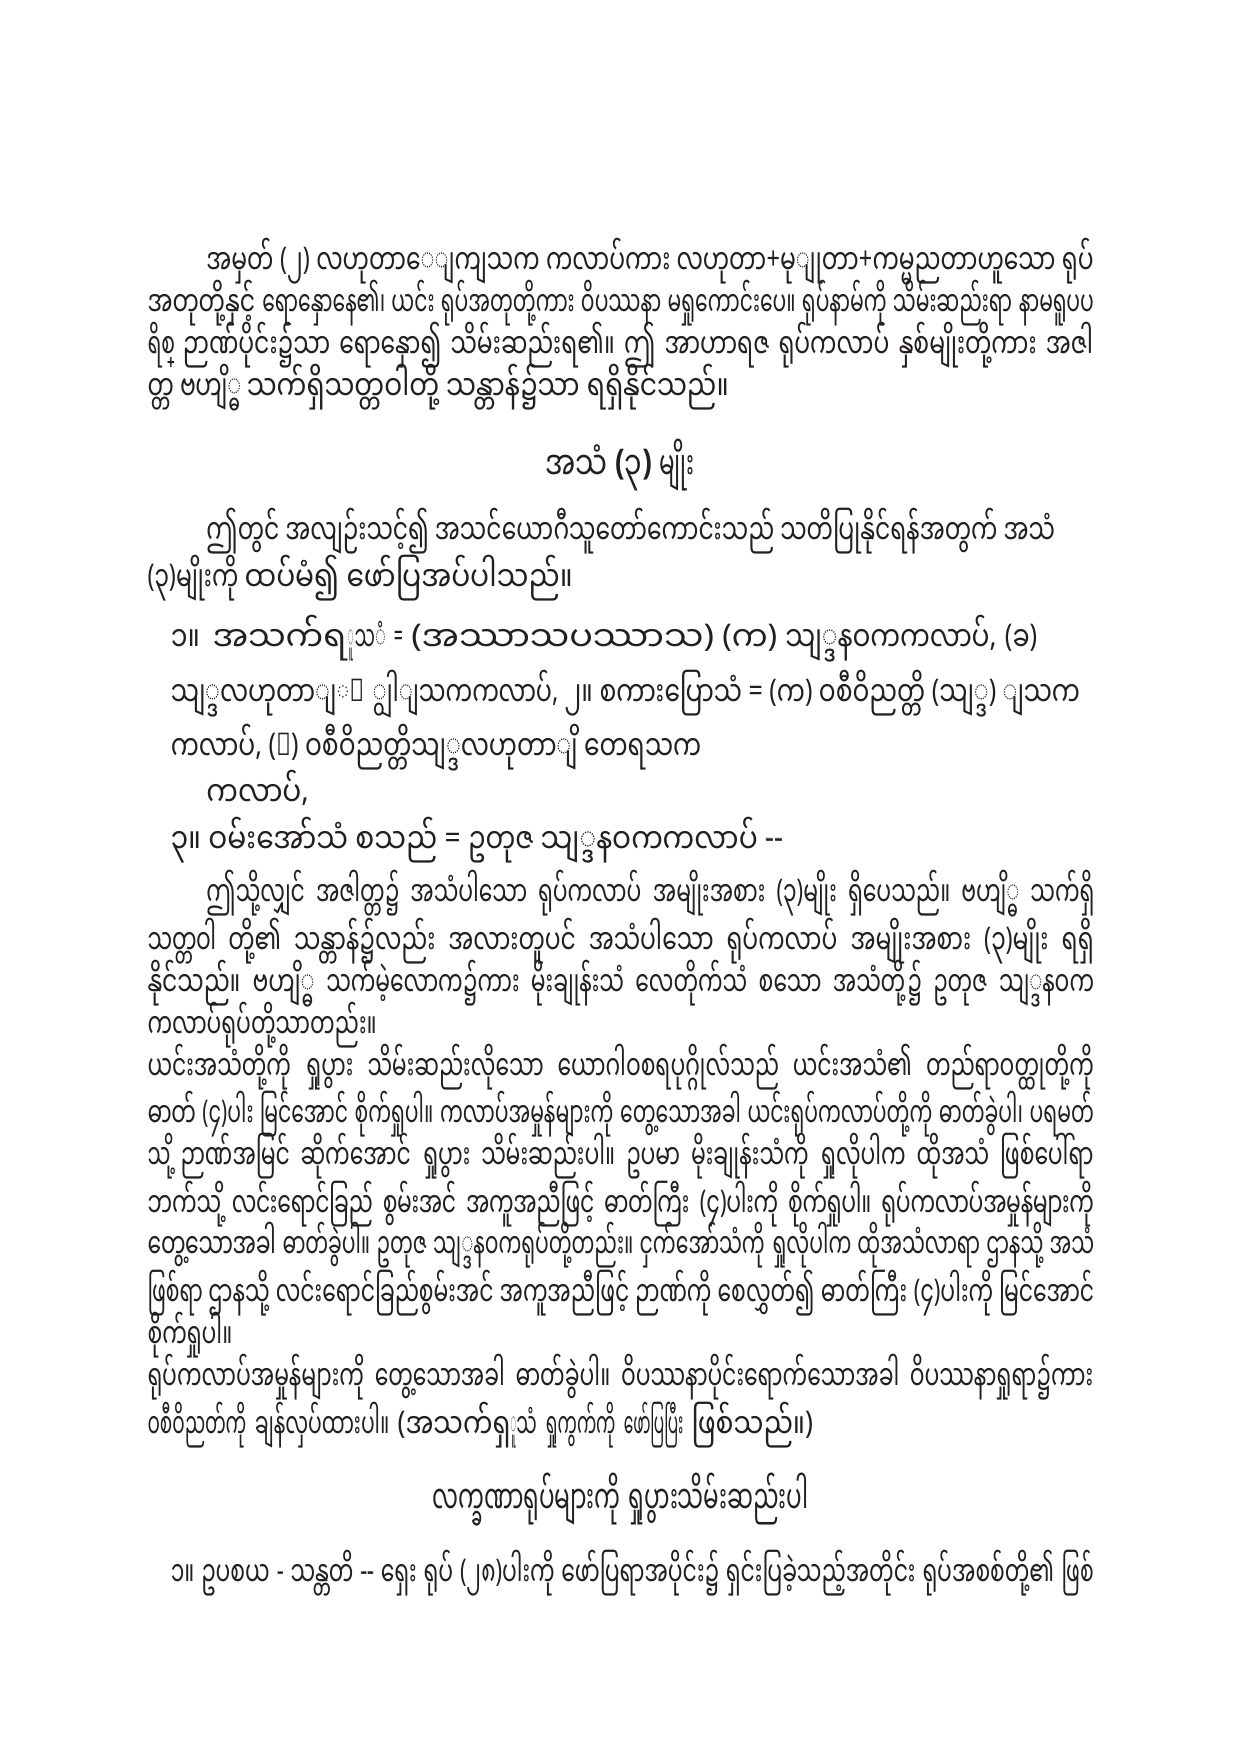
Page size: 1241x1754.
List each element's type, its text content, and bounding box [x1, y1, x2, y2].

text ယင်းအသံတို့ကို ရှုပွား သိမ်းဆည်းလိုသော ယောဂါဝစရပုဂ္ဂိုလ်သည် ယင်းအသံ၏ တည်ရာဝတ္ထုတို့ကို ဓာတ် (၄)ပါး မြင်အောင် စိုက်ရှုပါ။ ကလာပ်အမှုန်များကို တွေ့သောအခါ ယင်းရုပ်ကလာပ်တို့ကို ဓာတ်ခွဲပါ၊ ပရမတ်သို့ ဉာဏ်အမြင် ဆိုက်အောင် ရှုပွား သိမ်းဆည်းပါ။ ဥပမာ မိုးချုန်းသံကို ရှုလိုပါက ထိုအသံ ဖြစ်ပေါ်ရာဘက်သို့ လင်းရောင်ခြည် စွမ်းအင် အကူအညီဖြင့် ဓာတ်ကြီး (၄)ပါးကို စိုက်ရှုပါ။ ရုပ်ကလာပ်အမှုန်များကို တွေ့သောအခါ ဓာတ်ခွဲပါ။ ဥတုဇ သျ္ဒနဝကရုပ်တို့တည်း။ ငှက်အော်သံကို ရှုလိုပါက ထိုအသံလာရာ ဌာနသို့ အသံဖြစ်ရာ ဌာနသို့ လင်းရောင်ခြည်စွမ်းအင် အကူအညီဖြင့် ဉာဏ်ကို စေလွှတ်၍ ဓာတ်ကြီး (၄)ပါးကို မြင်အောင် စိုက်ရှုပါ။ [147, 1047, 1094, 1356]
text ကလာပ်, [206, 778, 1107, 808]
subtitle အသံ (၃) မျိုး [168, 436, 1071, 489]
text ၃။ ဝမ်းအော်သံ စသည် = ဥတုဇ သျ္ဒနဝကကလာပ် -- [171, 815, 1107, 861]
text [171, 1548, 1094, 1594]
text ဤတွင် အလျဉ်းသင့်၍ အသင်ယောဂီသူတော်ကောင်းသည် သတိပြုနိုင်ရန်အတွက် အသံ (၃)မျိုးကို ထပ်မံ၍ ဖော်ပြအပ်ပါသည်။ [147, 511, 1094, 599]
text ၁။ အသက်ရှူသံ = (အဿာသပဿာသ) (က) သျ္ဒနဝကကလာပ်, (ခ) သျ္ဒလဟုတာျိ ျွါျသကကလာပ်, ၂။ စကားပြောသံ = (က) ဝစီဝိညတ္တိ (သျ္ဒ) ျသကကလာပ်, (ခ) ဝစီဝိညတ္တိသျ္ဒလဟုတာျိ တေရသက [171, 613, 1094, 768]
subtitle လက္ခဏာရုပ်များကို ရှုပွားသိမ်းဆည်းပါ [169, 1477, 1071, 1523]
text ဤသို့လျှင် အဇါတ္တ၌ အသံပါသော ရုပ်ကလာပ် အမျိုးအစား (၃)မျိုး ရှိပေသည်။ ဗဟျိ္ဓ သက်ရှိ သတ္တဝါ တို့၏ သန္တာန်၌လည်း အလားတူပင် အသံပါသော ရုပ်ကလာပ် အမျိုးအစား (၃)မျိုး ရရှိနိုင်သည်။ ဗဟျိ္ဓ သက်မဲ့လောက၌ကား မိုးချုန်းသံ လေတိုက်သံ စသော အသံတို့၌ ဥတုဇ သျ္ဒနဝကကလာပ်ရုပ်တို့သာတည်း။ [147, 868, 1094, 1046]
text ရုပ်ကလာပ်အမှုန်များကို တွေ့သောအခါ ဓာတ်ခွဲပါ။ ဝိပဿနာပိုင်းရောက်သောအခါ ဝိပဿနာရှုရာ၌ကား ဝစီဝိညတ်ကို ချန်လှပ်ထားပါ။ (အသက်ရှူသံ ရှုကွက်ကို ဖော်ပြပြီး ဖြစ်သည်။) [147, 1358, 1093, 1446]
text အမှတ် (၂) လဟုတာေျကျသက ကလာပ်ကား လဟုတာ+မုျုတာ+ကမ္မညတာဟူသော ရုပ်အတုတို့နှင့် ရောနှောနေ၏၊ ယင်း ရုပ်အတုတို့ကား ဝိပဿနာ မရှုကောင်းပေ။ ရုပ်နာမ်ကို သိမ်းဆည်းရာ နာမရူပပရိစ္ဆျေ ဉာဏ်ပိုင်း၌သာ ရောနှော၍ သိမ်းဆည်းရ၏။ ဤ အာဟာရဇ ရုပ်ကလာပ် နှစ်မျိုးတို့ကား အဇါတ္တ ဗဟျိ္ဓ သက်ရှိသတ္တဝါတို့ သန္တာန်၌သာ ရရှိနိုင်သည်။ [147, 236, 1093, 408]
